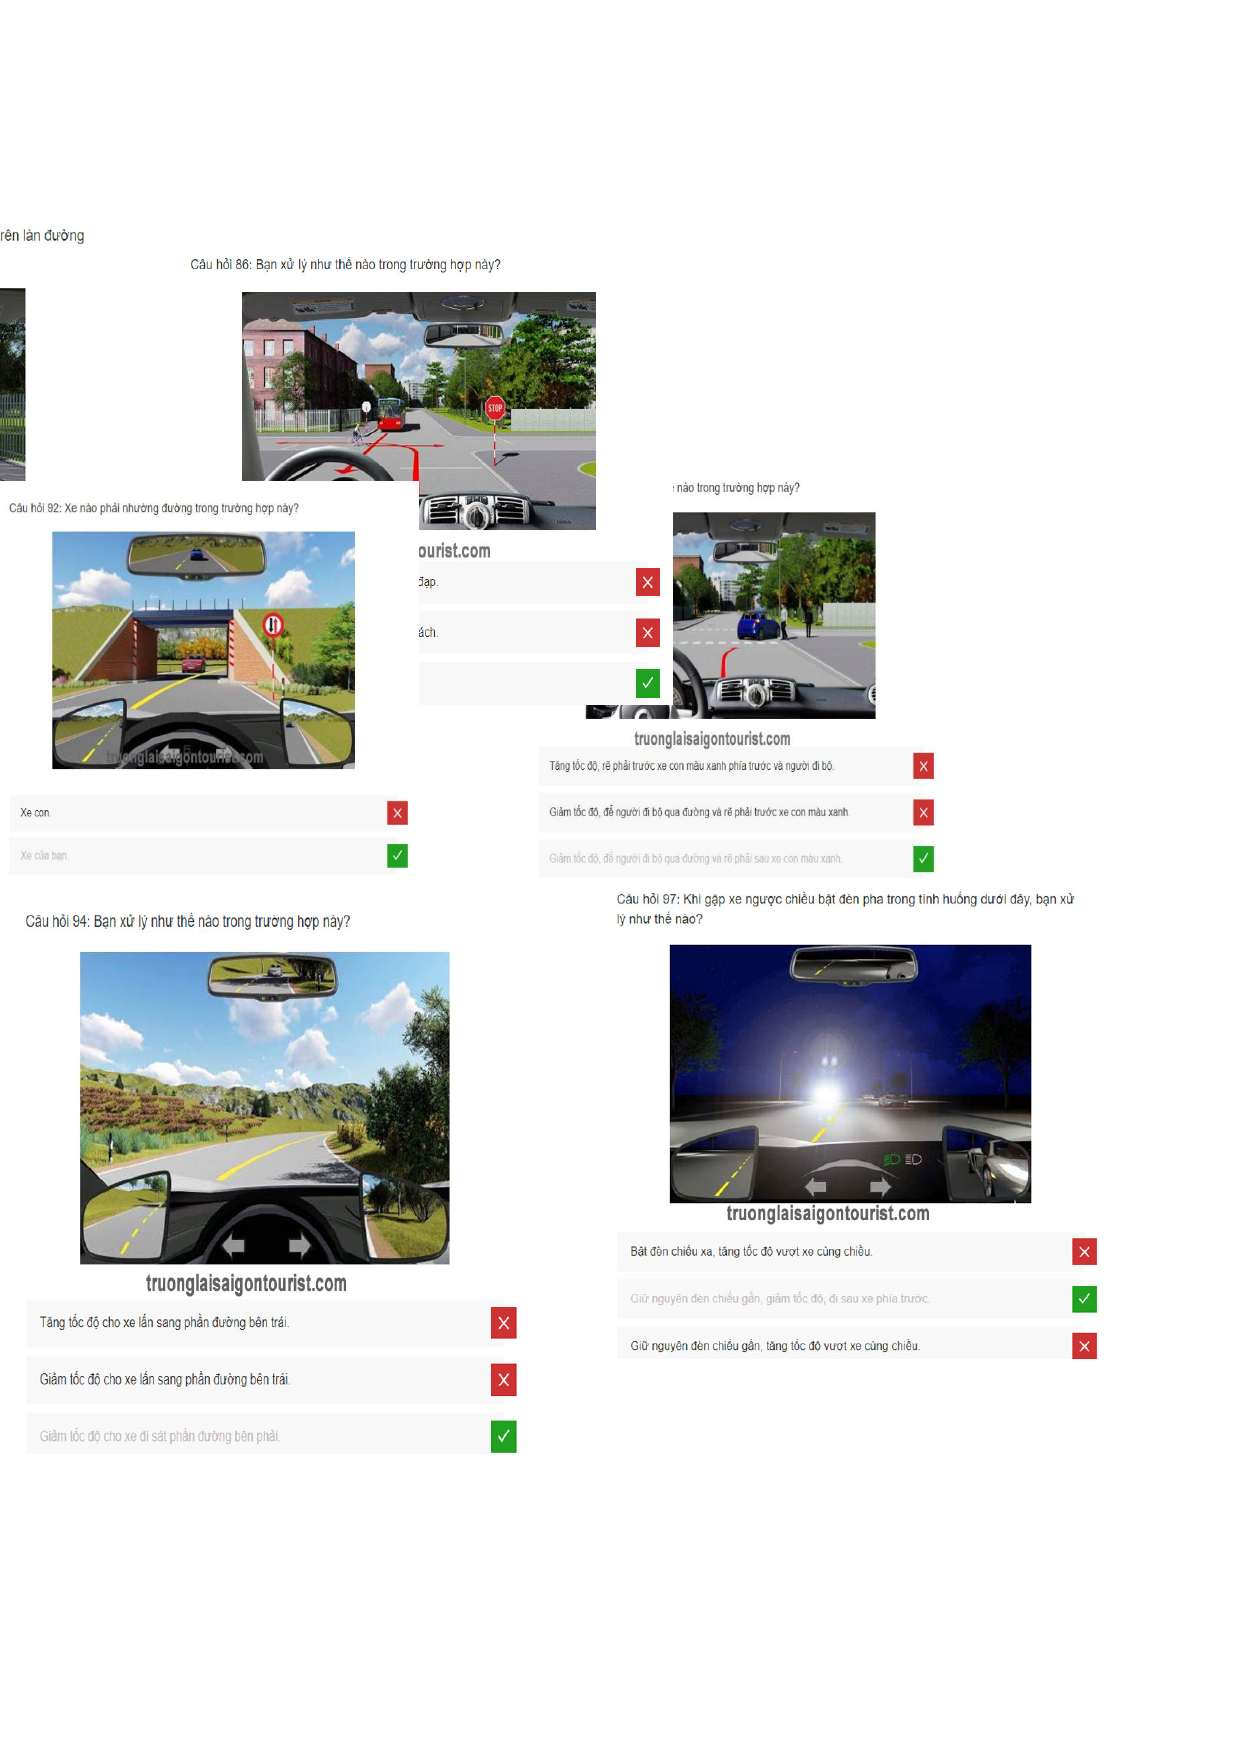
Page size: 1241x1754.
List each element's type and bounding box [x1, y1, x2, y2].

picture [579, 888, 1129, 1359]
picture [0, 217, 944, 883]
picture [0, 903, 544, 1454]
